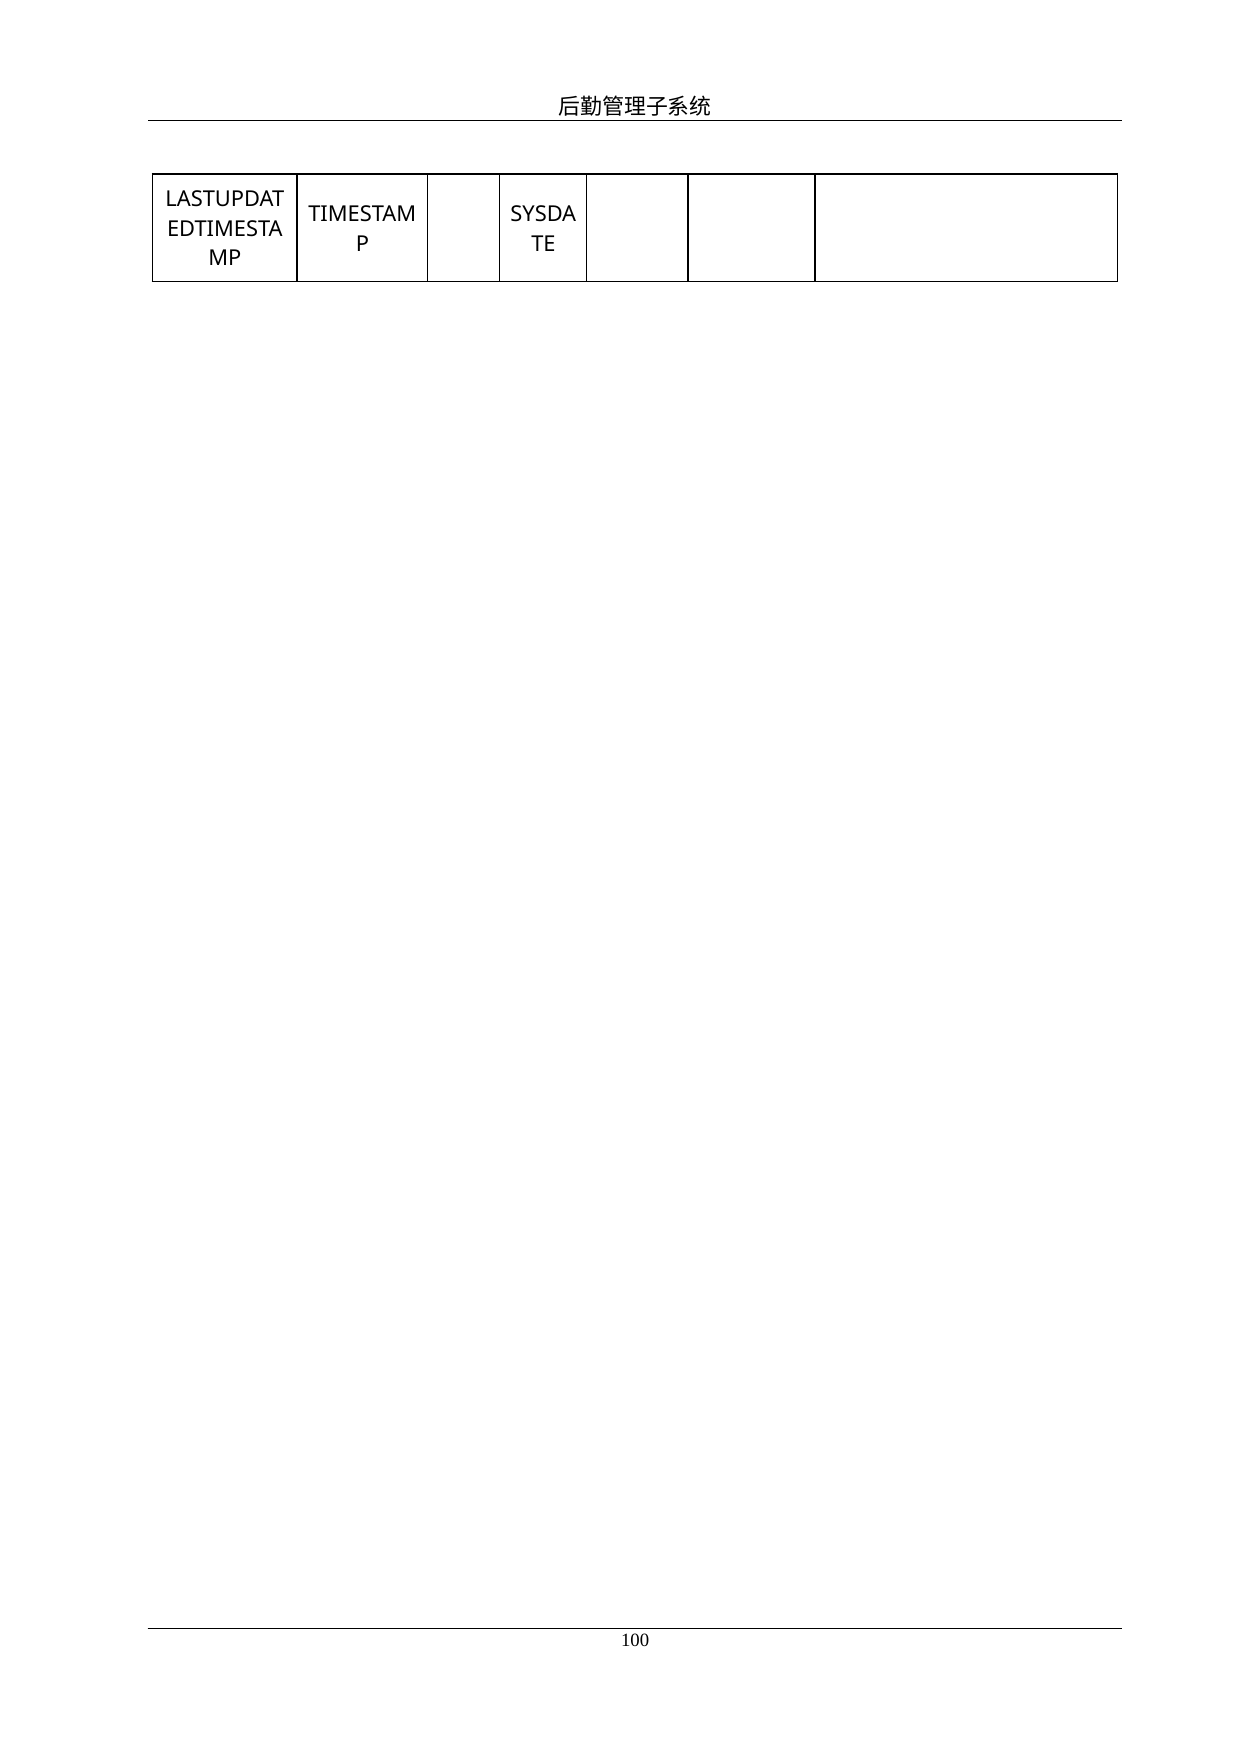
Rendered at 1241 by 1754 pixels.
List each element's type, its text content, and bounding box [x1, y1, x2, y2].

table_cell [689, 175, 814, 281]
table_cell TIMESTAMP [298, 175, 427, 281]
table_cell [816, 175, 1117, 281]
table_cell [587, 175, 687, 281]
table_cell LASTUPDATEDTIMESTAMP [153, 175, 296, 281]
table_cell [428, 175, 499, 281]
table_cell SYSDATE [500, 175, 586, 281]
